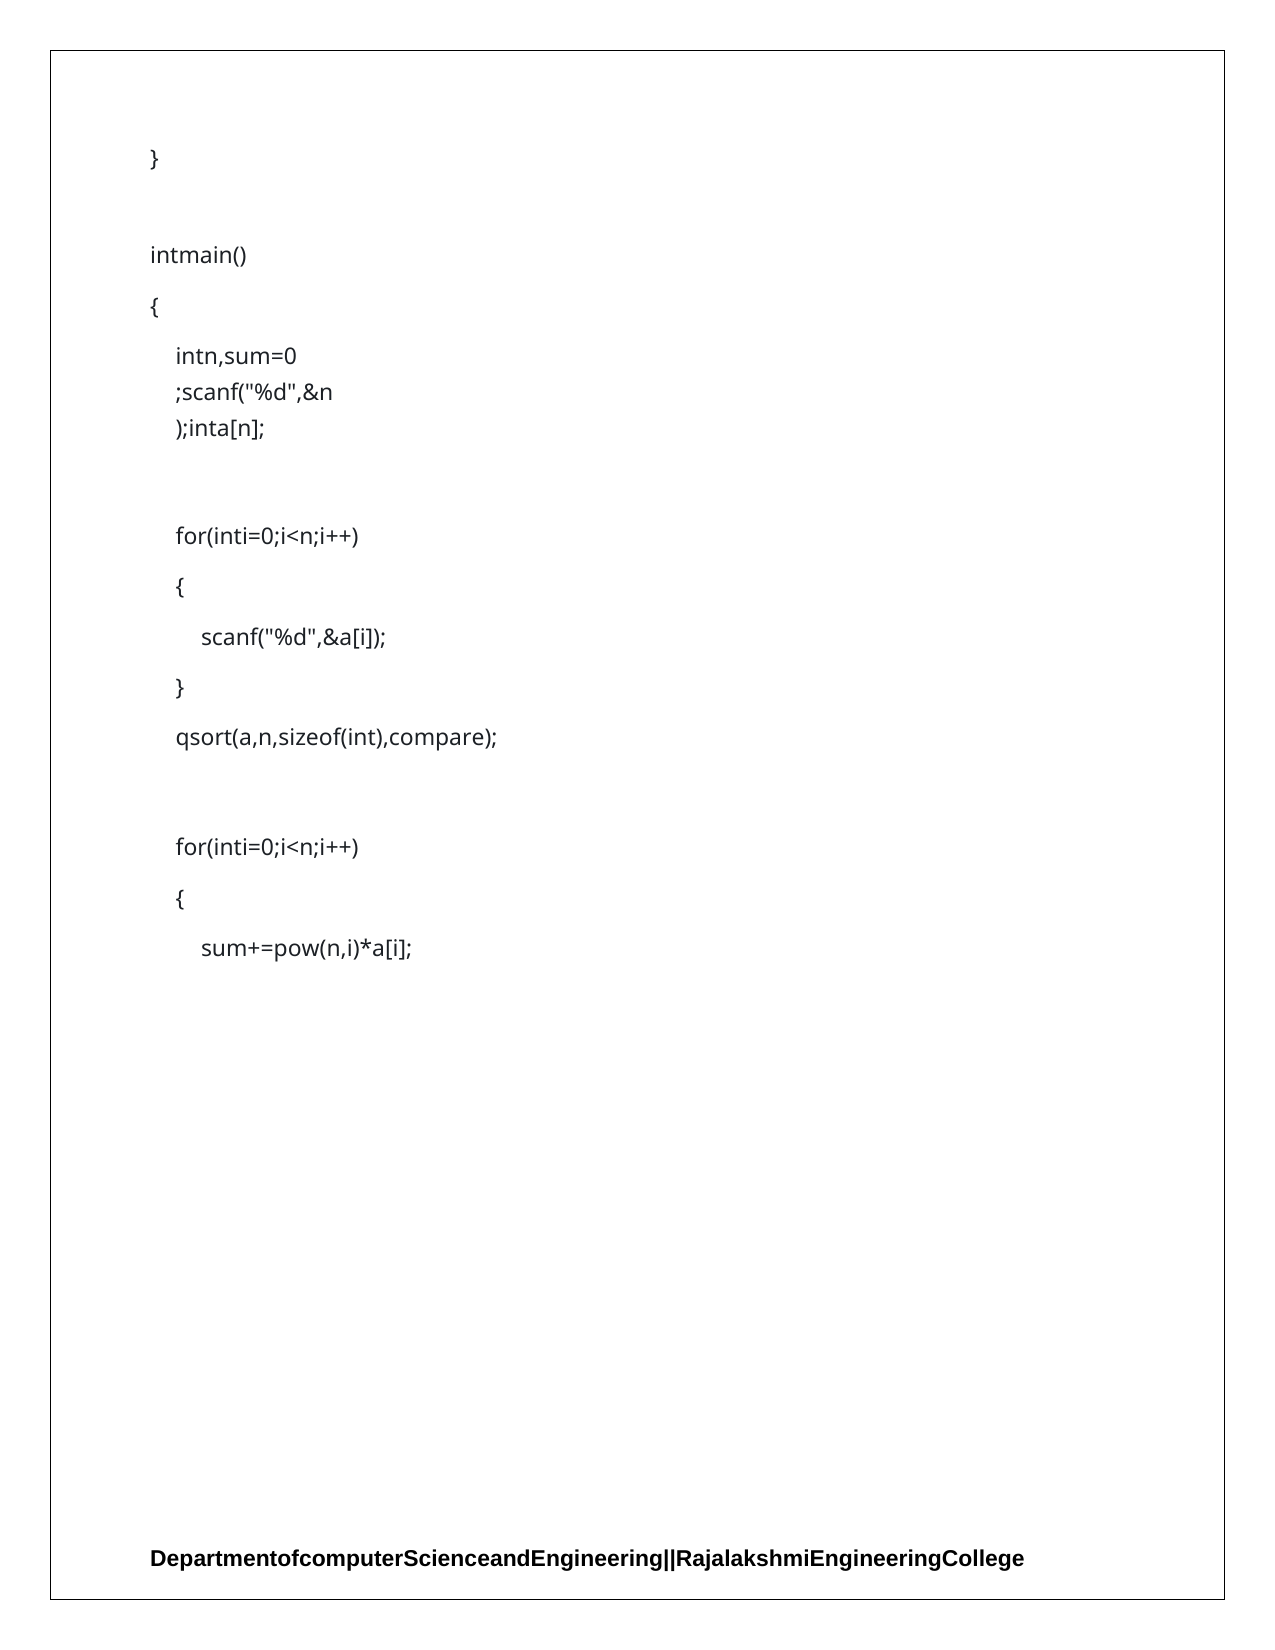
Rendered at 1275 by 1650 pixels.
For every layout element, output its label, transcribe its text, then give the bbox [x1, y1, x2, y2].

text { [175, 882, 1139, 913]
text intmain() [150, 239, 1139, 271]
text } [150, 142, 1139, 173]
text for(inti=0;i<n;i++) [175, 520, 1139, 551]
text sum+=pow(n,i)*a[i]; [201, 932, 1139, 963]
text qsort(a,n,sizeof(int),compare); [175, 721, 1139, 753]
text } [175, 671, 1139, 702]
text { [150, 290, 1139, 321]
text intn,sum=0;scanf("%d",&n);inta[n]; [175, 340, 336, 443]
text scanf("%d",&a[i]); [201, 621, 1139, 652]
text { [175, 570, 1139, 601]
text for(inti=0;i<n;i++) [175, 831, 1139, 862]
